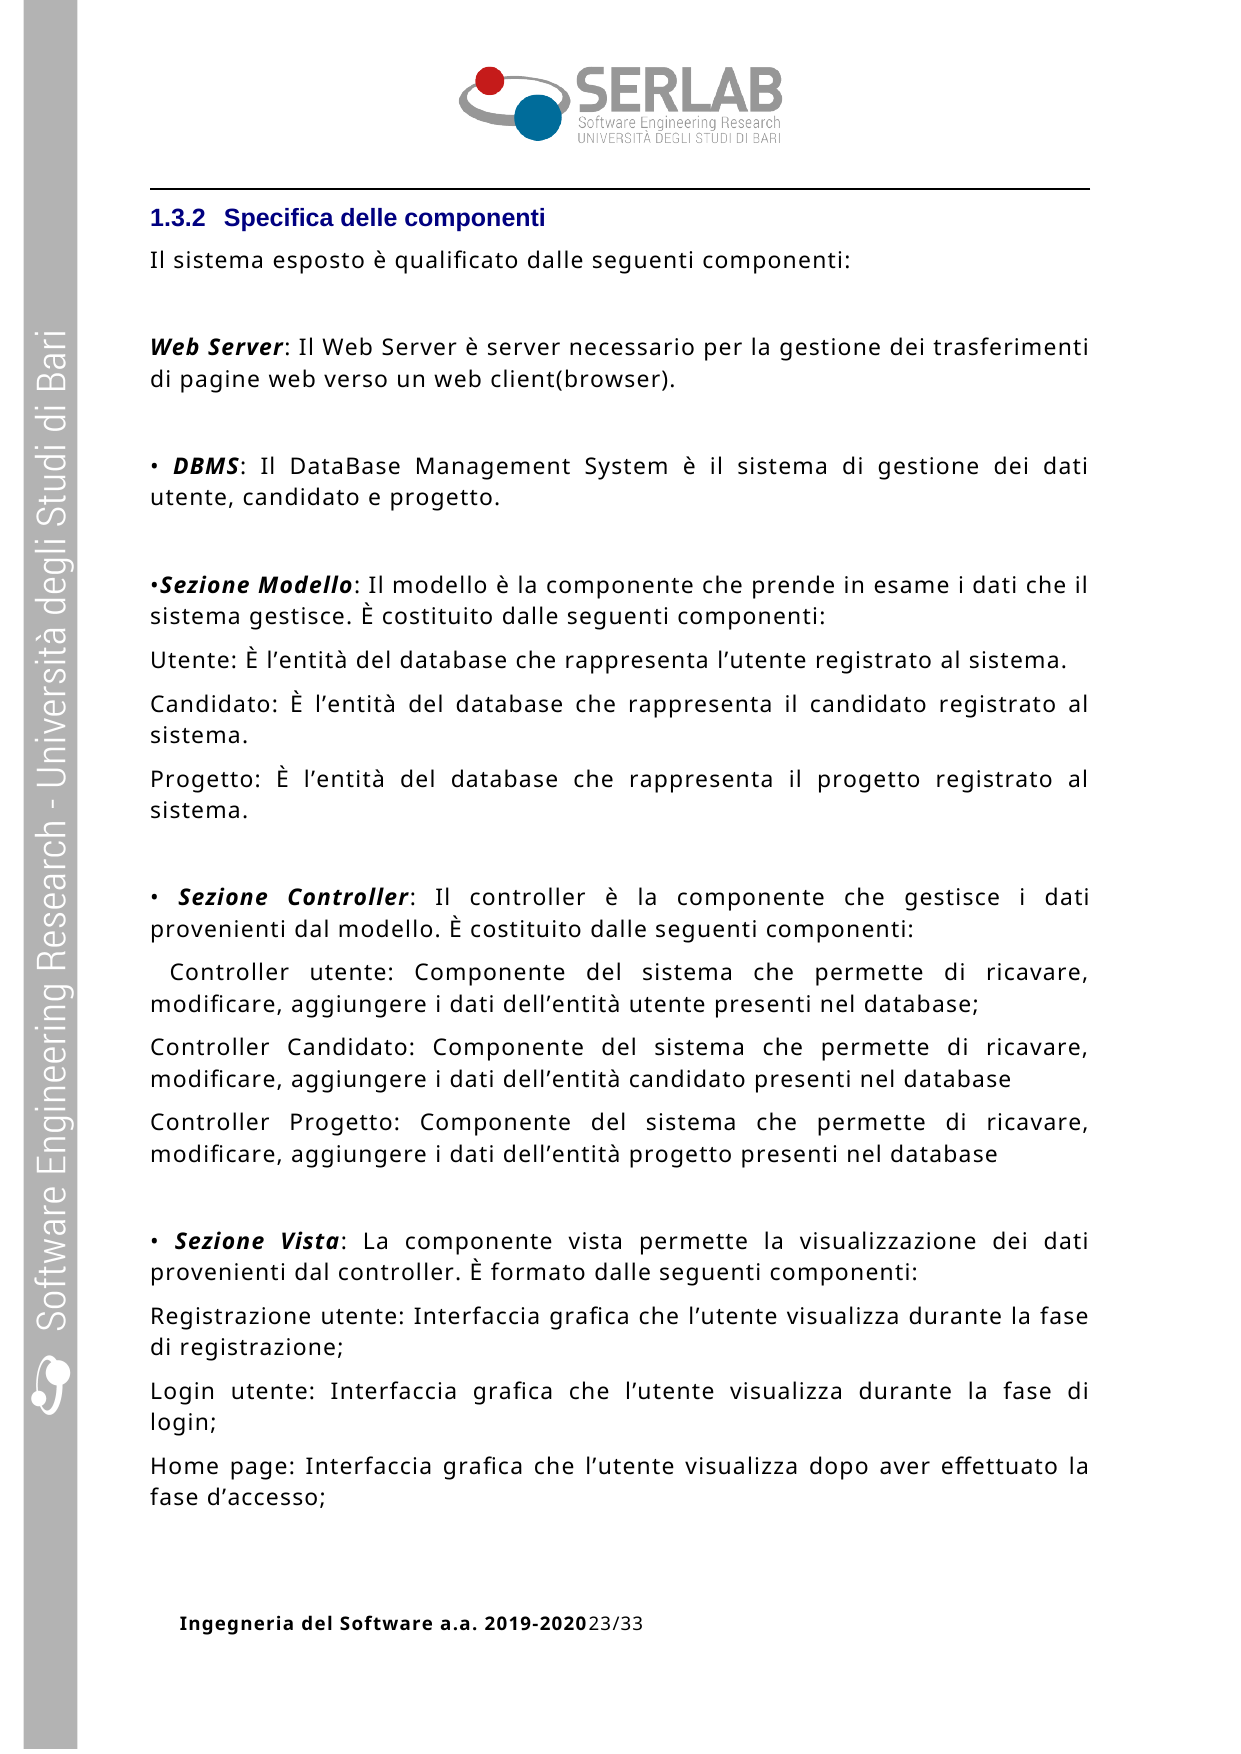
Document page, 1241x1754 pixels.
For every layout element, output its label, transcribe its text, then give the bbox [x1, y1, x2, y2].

text •Sezione Modello: Il modello è la componente che prende in esame i dati che il sistema gestisce. È costituito dalle seguenti componenti: [150, 569, 1090, 631]
text Registrazione utente: Interfaccia grafica che l’utente visualizza durante la fase di registrazione; [150, 1300, 1090, 1362]
text Controller Progetto: Componente del sistema che permette di ricavare, modificare, aggiungere i dati dell’entità progetto presenti nel database [150, 1106, 1090, 1169]
text Il sistema esposto è qualificato dalle seguenti componenti: [150, 244, 1090, 275]
text Progetto: È l’entità del database che rappresenta il progetto registrato al sistema. [150, 762, 1090, 825]
text • Sezione Controller: Il controller è la componente che gestisce i dati provenienti dal modello. È costituito dalle seguenti componenti: [150, 881, 1090, 944]
text Utente: È l’entità del database che rappresenta l’utente registrato al sistema. [150, 644, 1090, 675]
text Web Server: Il Web Server è server necessario per la gestione dei trasferimenti di pagine web verso un web client(browser). [150, 331, 1090, 394]
text Home page: Interfaccia grafica che l’utente visualizza dopo aver effettuato la fase d’accesso; [150, 1450, 1090, 1512]
text Login utente: Interfaccia grafica che l’utente visualizza durante la fase di login; [150, 1375, 1090, 1437]
subtitle Specifica delle componenti [150, 202, 1090, 231]
text • Sezione Vista: La componente vista permette la visualizzazione dei dati provenienti dal controller. È formato dalle seguenti componenti: [150, 1225, 1090, 1287]
picture [455, 65, 785, 145]
text Candidato: È l’entità del database che rappresenta il candidato registrato al sistema. [150, 687, 1090, 750]
text Controller Candidato: Componente del sistema che permette di ricavare, modificare, aggiungere i dati dell’entità candidato presenti nel database [150, 1031, 1090, 1094]
text • DBMS: Il DataBase Management System è il sistema di gestione dei dati utente, candidato e progetto. [150, 450, 1090, 512]
picture [23, 0, 78, 1749]
text Controller utente: Componente del sistema che permette di ricavare, modificare, aggiungere i dati dell’entità utente presenti nel database; [150, 956, 1090, 1019]
